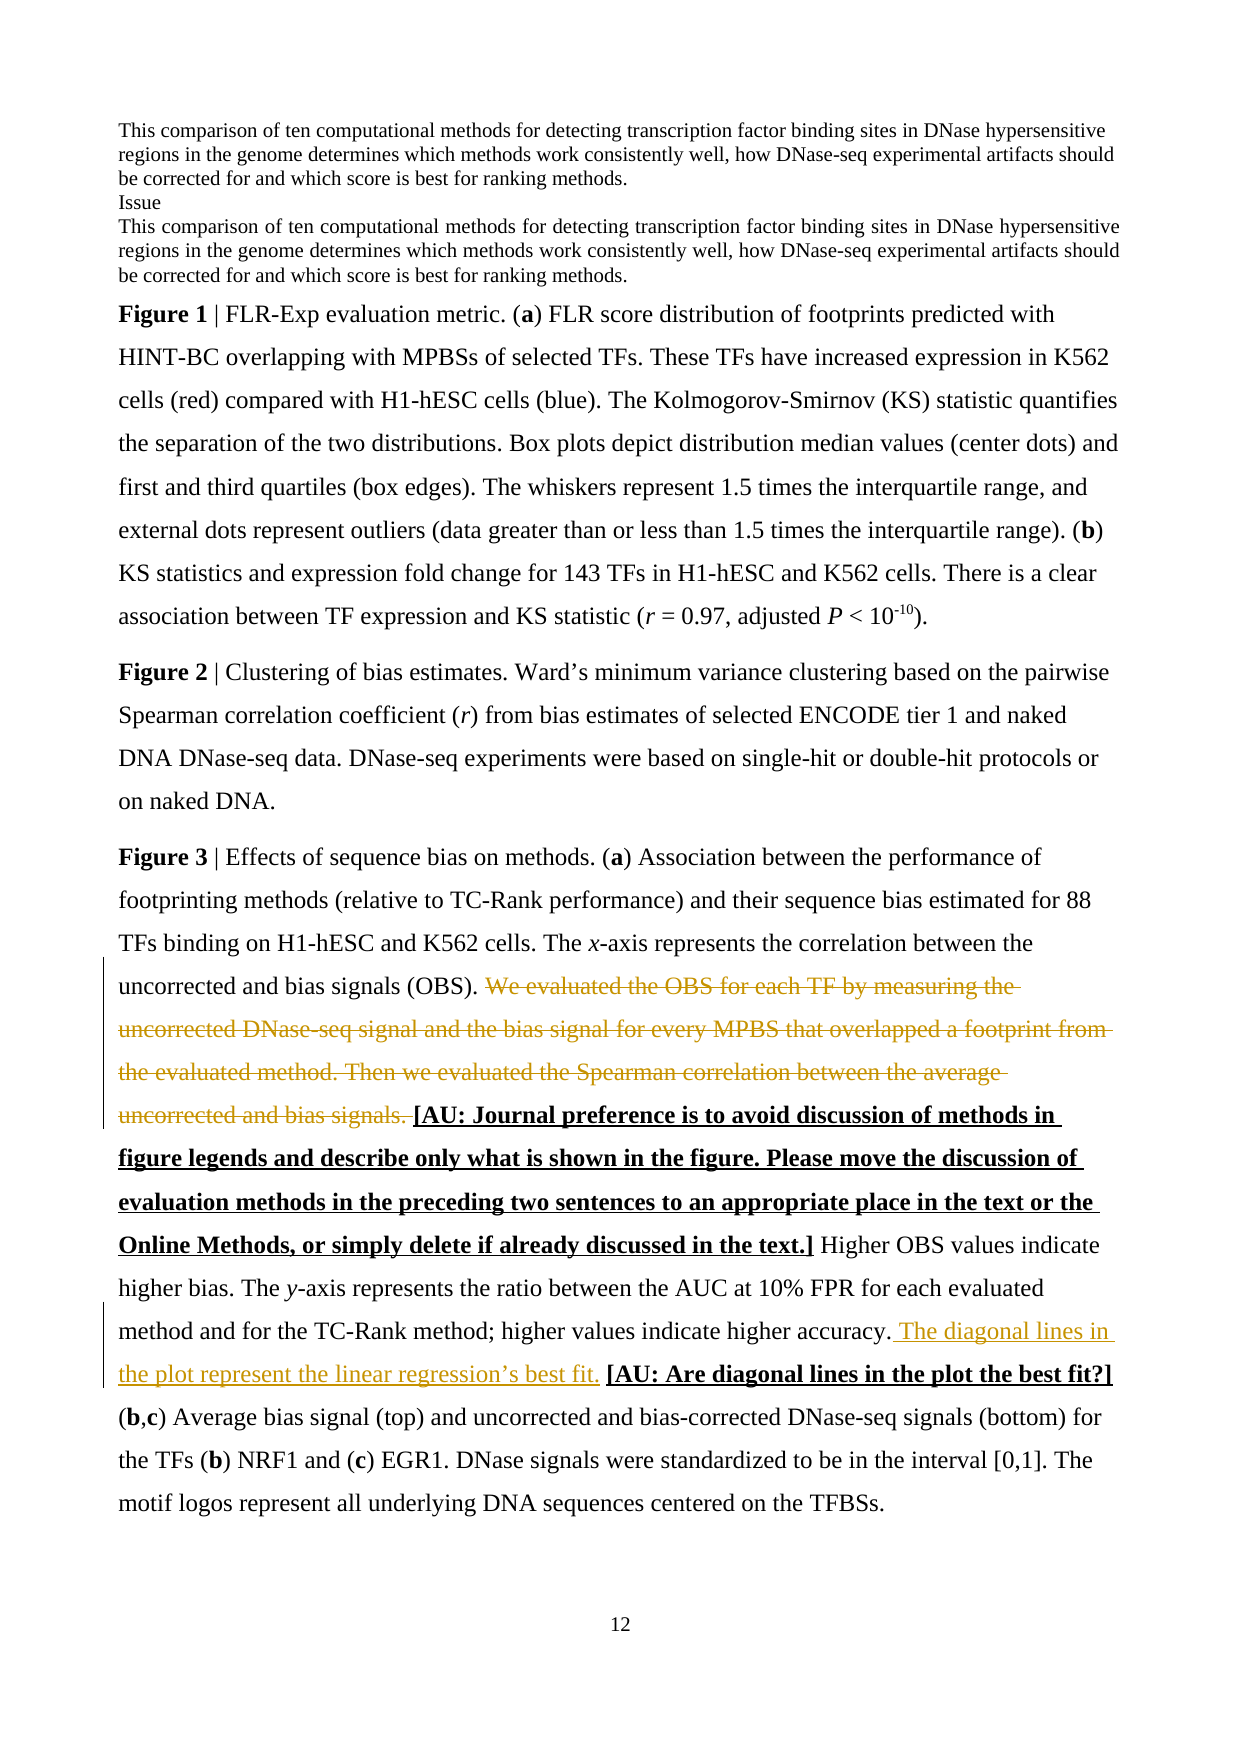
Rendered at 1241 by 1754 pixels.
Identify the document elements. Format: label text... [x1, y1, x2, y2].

text Figure 1 | FLR-Exp evaluation metric. (a) FLR score distribution of footprints predicted with HINT-BC overlapping with MPBSs of selected TFs. These TFs have increased expression in K562 cells (red) compared with H1-hESC cells (blue). The Kolmogorov-Smirnov (KS) statistic quantifies the separation of the two distributions. Box plots depict distribution median values (center dots) and first and third quartiles (box edges). The whiskers represent 1.5 times the interquartile range, and external dots represent outliers (data greater than or less than 1.5 times the interquartile range). (b) KS statistics and expression fold change for 143 TFs in H1-hESC and K562 cells. There is a clear association between TF expression and KS statistic (r = 0.97, adjusted P < 1010). [118, 299, 1122, 630]
text This comparison of ten computational methods for detecting transcription factor binding sites in DNase hypersensitive regions in the genome determines which methods work consistently well, how DNase-seq experimental artifacts should be corrected for and which score is best for ranking methods. [118, 118, 1122, 190]
text This comparison of ten computational methods for detecting transcription factor binding sites in DNase hypersensitive regions in the genome determines which methods work consistently well, how DNase-seq experimental artifacts should be corrected for and which score is best for ranking methods. [118, 214, 1122, 287]
text Figure 2 | Clustering of bias estimates. Ward’s minimum variance clustering based on the pairwise Spearman correlation coefficient (r) from bias estimates of selected ENCODE tier 1 and naked DNA DNase-seq data. DNase-seq experiments were based on single-hit or double-hit protocols or on naked DNA. [118, 657, 1122, 815]
text Issue [118, 190, 1122, 214]
text Figure 3 | Effects of sequence bias on methods. (a) Association between the performance of footprinting methods (relative to TC-Rank performance) and their sequence bias estimated for 88 TFs binding on H1-hESC and K562 cells. The x-axis represents the correlation between the uncorrected and bias signals (OBS). [AU: Journal preference is to avoid discussion of methods in figure legends and describe only what is shown in the figure. Please move the discussion of evaluation methods in the preceding two sentences to an appropriate place in the text or the Online Methods, or simply delete if already discussed in the text.] Higher OBS values indicate higher bias. The y-axis represents the ratio between the AUC at 10% FPR for each evaluated method and for the TC-Rank method; higher values indicate higher accuracy. [AU: Are diagonal lines in the plot the best fit?] (b,c) Average bias signal (top) and uncorrected and bias-corrected DNase-seq signals (bottom) for the TFs (b) NRF1 and (c) EGR1. DNase signals were standardized to be in the interval [0,1]. The motif logos represent all underlying DNA sequences centered on the TFBSs. [118, 842, 1122, 1517]
